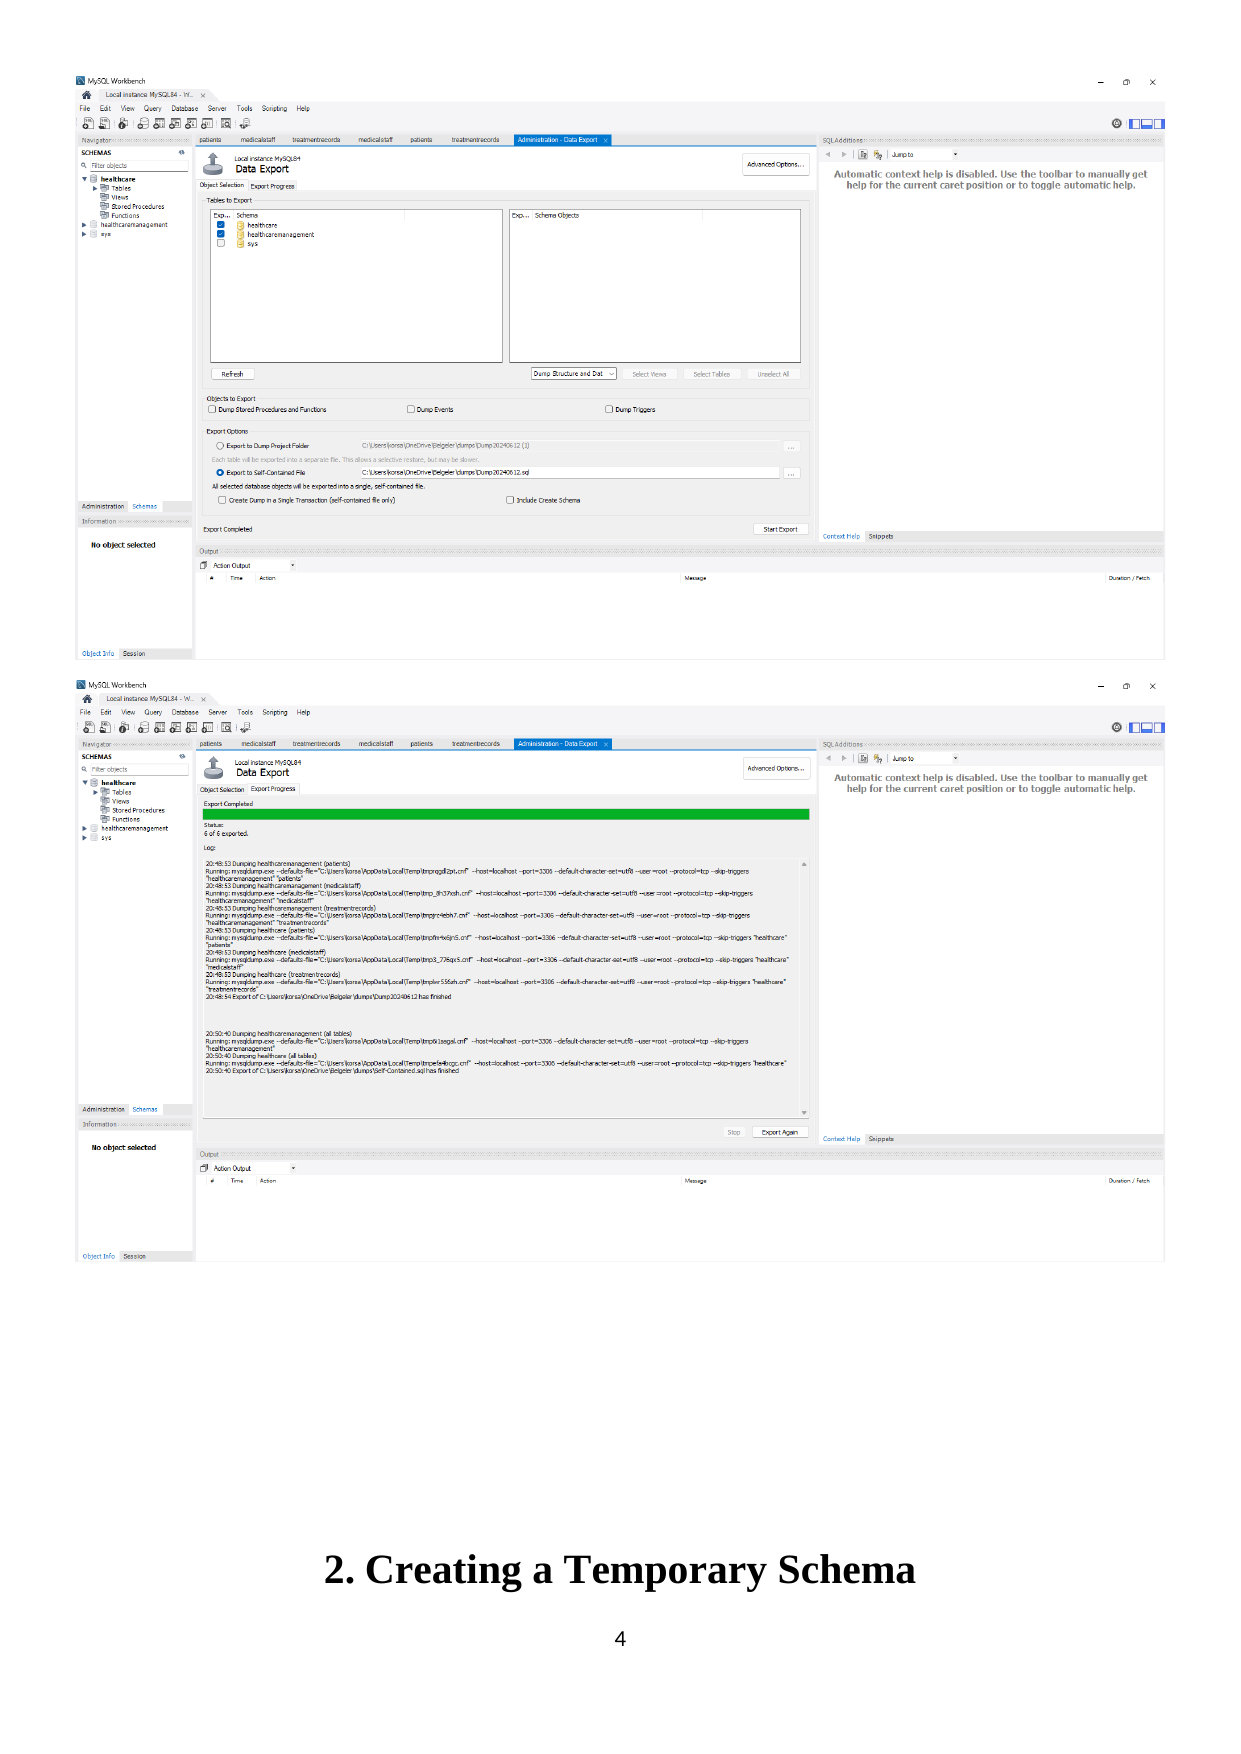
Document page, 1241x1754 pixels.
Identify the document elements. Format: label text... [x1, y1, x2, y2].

picture [75, 678, 1166, 1262]
picture [75, 75, 1166, 660]
text 2. Creating a Temporary Schema [75, 1544, 1165, 1592]
